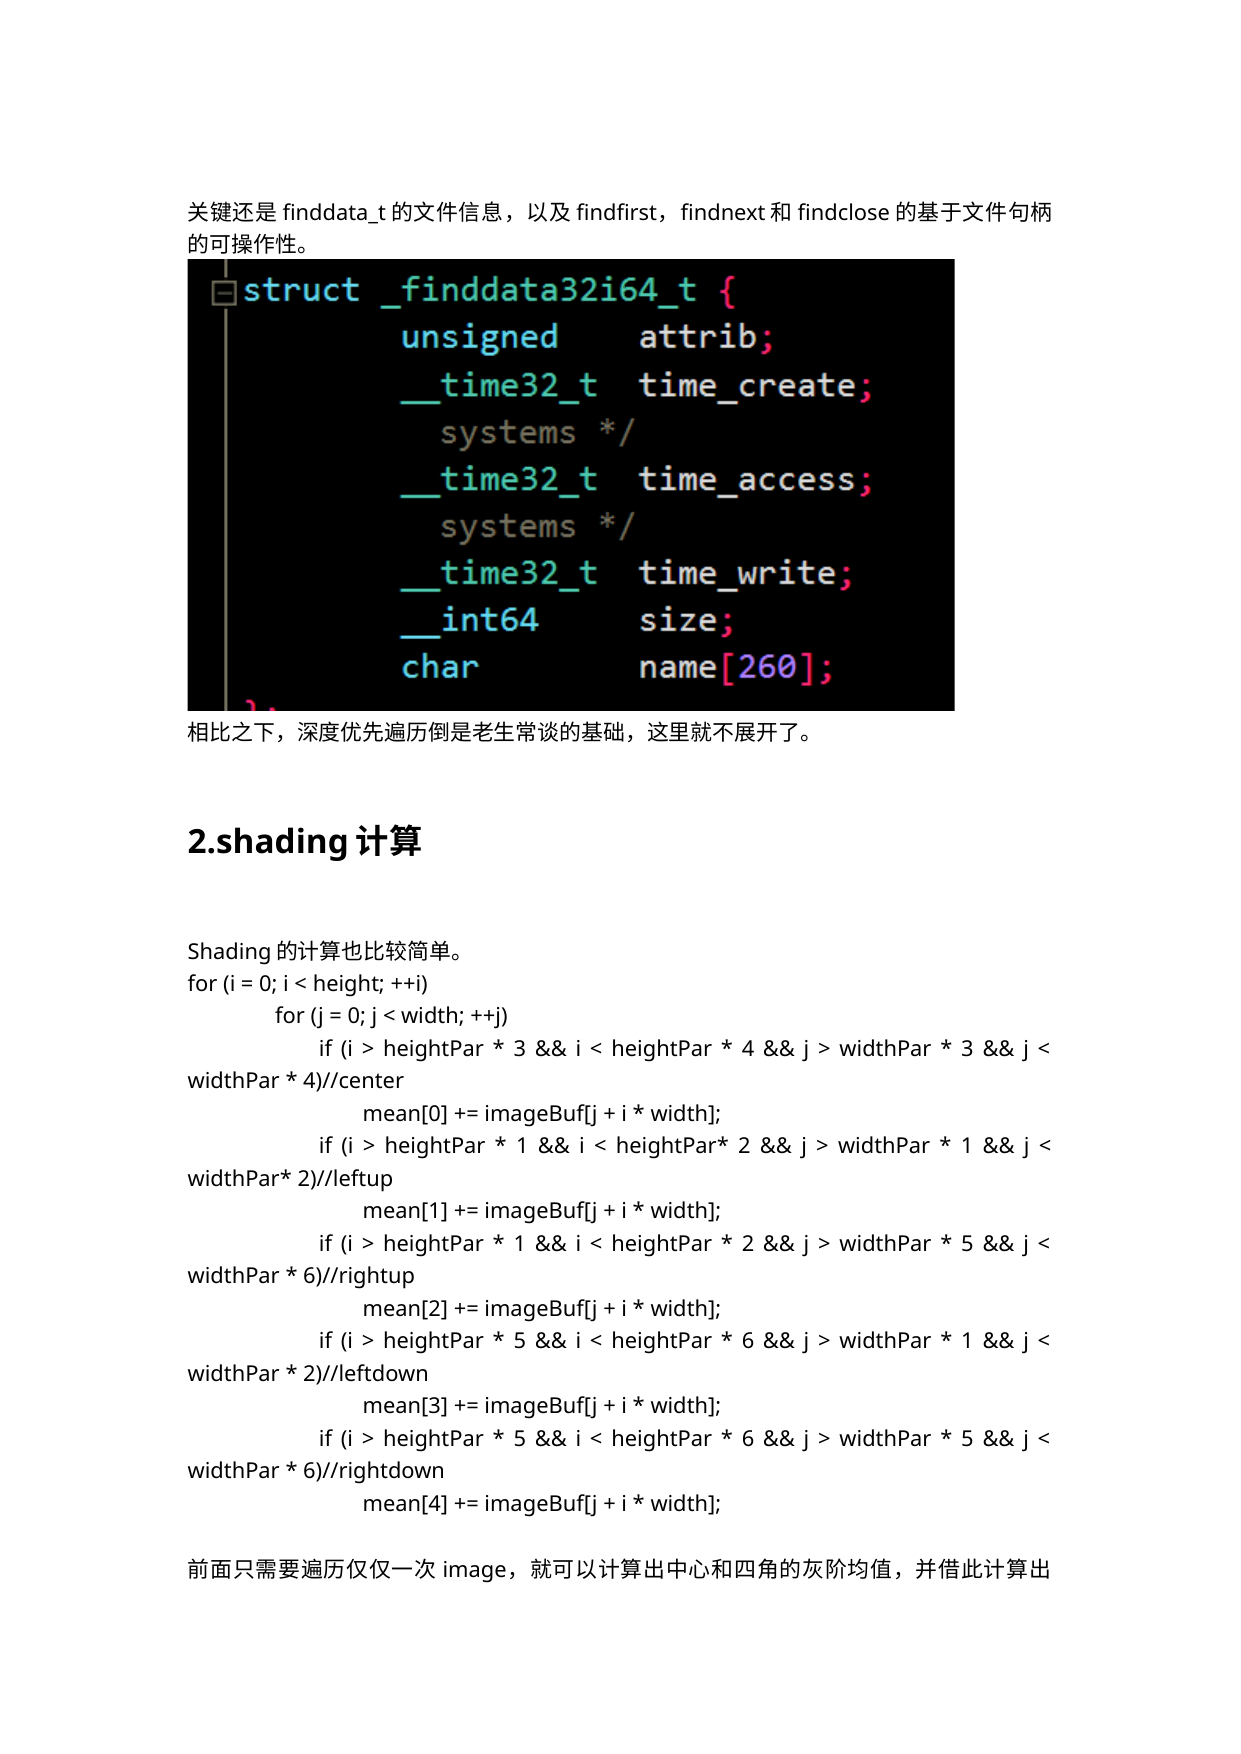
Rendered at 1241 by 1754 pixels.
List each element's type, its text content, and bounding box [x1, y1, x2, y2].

text for (j = 0; j < width; ++j) [187, 999, 1053, 1031]
text 关键还是finddata_t的文件信息，以及findfirst，findnext和findclose的基于文件句柄的可操作性。 [187, 194, 1053, 259]
text mean[0] += imageBuf[j + i * width]; [187, 1096, 1053, 1129]
text if (i > heightPar * 1 && i < heightPar * 2 && j > widthPar * 5 && j < widthPar * 6)//rightup [187, 1226, 1053, 1291]
picture [187, 259, 955, 711]
text if (i > heightPar * 3 && i < heightPar * 4 && j > widthPar * 3 && j < widthPar * 4)//center [187, 1031, 1053, 1096]
text Shading的计算也比较简单。 [187, 934, 1053, 966]
subtitle 2.shading计算 [187, 807, 1053, 872]
text mean[3] += imageBuf[j + i * width]; [187, 1389, 1053, 1421]
text 相比之下，深度优先遍历倒是老生常谈的基础，这里就不展开了。 [187, 714, 1053, 747]
text if (i > heightPar * 5 && i < heightPar * 6 && j > widthPar * 1 && j < widthPar * 2)//leftdown [187, 1324, 1053, 1389]
text mean[4] += imageBuf[j + i * width]; [187, 1486, 1053, 1519]
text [187, 1551, 1053, 1584]
text mean[2] += imageBuf[j + i * width]; [187, 1291, 1053, 1324]
text if (i > heightPar * 5 && i < heightPar * 6 && j > widthPar * 5 && j < widthPar * 6)//rightdown [187, 1421, 1053, 1486]
text if (i > heightPar * 1 && i < heightPar* 2 && j > widthPar * 1 && j < widthPar* 2)//leftup [187, 1129, 1053, 1194]
text mean[1] += imageBuf[j + i * width]; [187, 1194, 1053, 1226]
text for (i = 0; i < height; ++i) [187, 966, 1053, 999]
